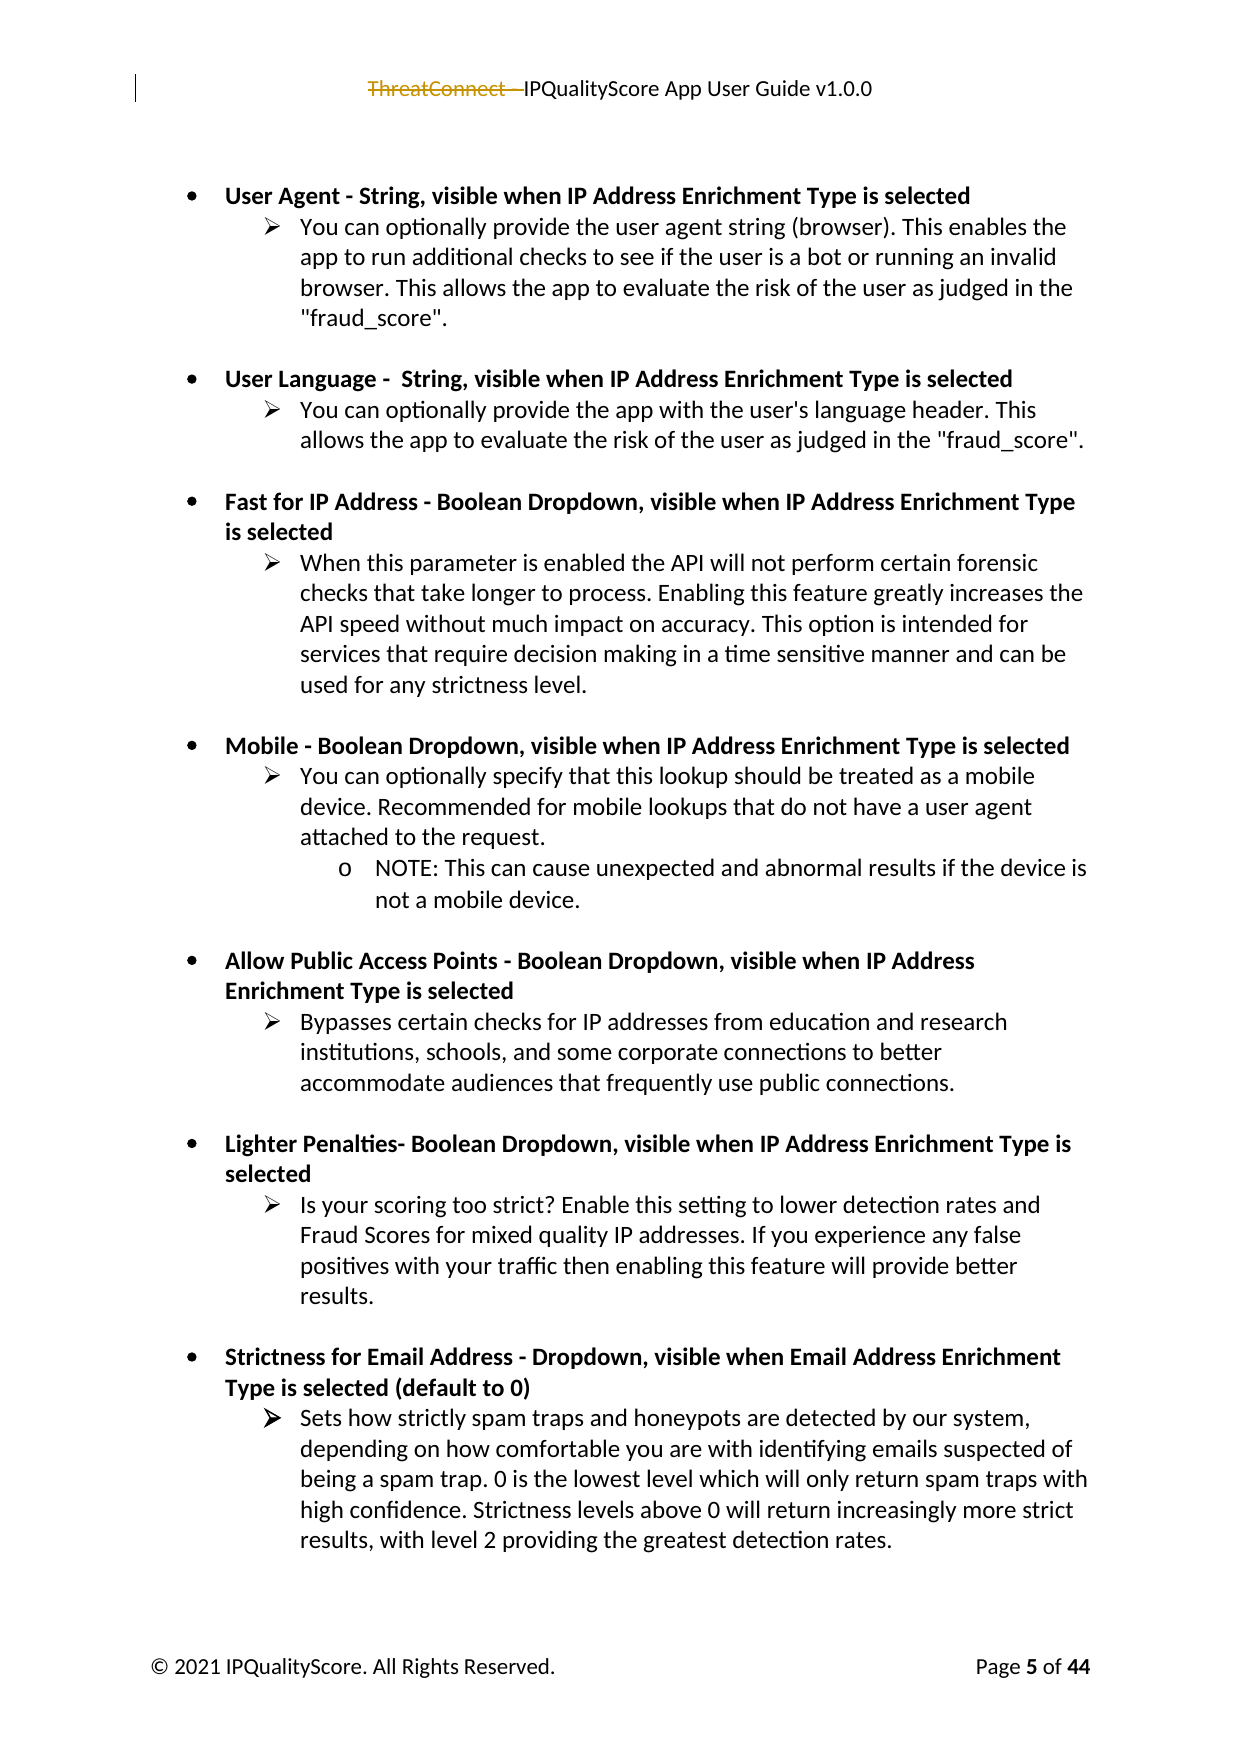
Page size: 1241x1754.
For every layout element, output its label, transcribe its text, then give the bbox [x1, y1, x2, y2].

list User Language - String, visible when IP Address Enrichment Type is selected [187, 364, 1090, 394]
list You can optionally provide the app with the user's language header. This allows the app to evaluate the risk of the user as judged in the "fraud_score". [262, 394, 1090, 455]
list User Agent - String, visible when IP Address Enrichment Type is selected [187, 181, 1090, 211]
list Mobile - Boolean Dropdown, visible when IP Address Enrichment Type is selected [187, 730, 1090, 760]
list Fast for IP Address - Boolean Dropdown, visible when IP Address Enrichment Type is selected [187, 486, 1090, 547]
list Is your scoring too strict? Enable this setting to lower detection rates and Fraud Scores for mixed quality IP addresses. If you experience any false positives with your traffic then enabling this feature will provide better results. [262, 1189, 1090, 1311]
list When this parameter is enabled the API will not perform certain forensic checks that take longer to process. Enabling this feature greatly increases the API speed without much impact on accuracy. This option is intended for services that require decision making in a time sensitive manner and can be used for any strictness level. [588, 547, 1090, 699]
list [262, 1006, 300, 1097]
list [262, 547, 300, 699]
list You can optionally specify that this lookup should be treated as a mobile device. Recommended for mobile lookups that do not have a user agent attached to the request. [546, 760, 1090, 852]
list Allow Public Access Points - Boolean Dropdown, visible when IP Address Enrichment Type is selected [187, 945, 1090, 1006]
list NOTE: This can cause unexpected and abnormal results if the device is not a mobile device. [337, 852, 1090, 914]
list You can optionally provide the user agent string (browser). This enables the app to run additional checks to see if the user is a bot or running an invalid browser. This allows the app to evaluate the risk of the user as judged in the "fraud_score". [262, 211, 1090, 333]
list Sets how strictly spam traps and honeypots are detected by our system, depending on how comfortable you are with identifying emails suspected of being a spam trap. 0 is the lowest level which will only return spam traps with high confidence. Strictness levels above 0 will return increasingly more strict results, with level 2 providing the greatest detection rates. [893, 1403, 1090, 1555]
list Lighter Penalties- Boolean Dropdown, visible when IP Address Enrichment Type is selected [187, 1128, 1090, 1189]
list Strictness for Email Address - Dropdown, visible when Email Address Enrichment Type is selected (default to 0) [187, 1342, 1090, 1403]
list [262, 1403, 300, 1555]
list Bypasses certain checks for IP addresses from education and research institutions, schools, and some corporate connections to better accommodate audiences that frequently use public connections. [943, 1006, 1090, 1097]
